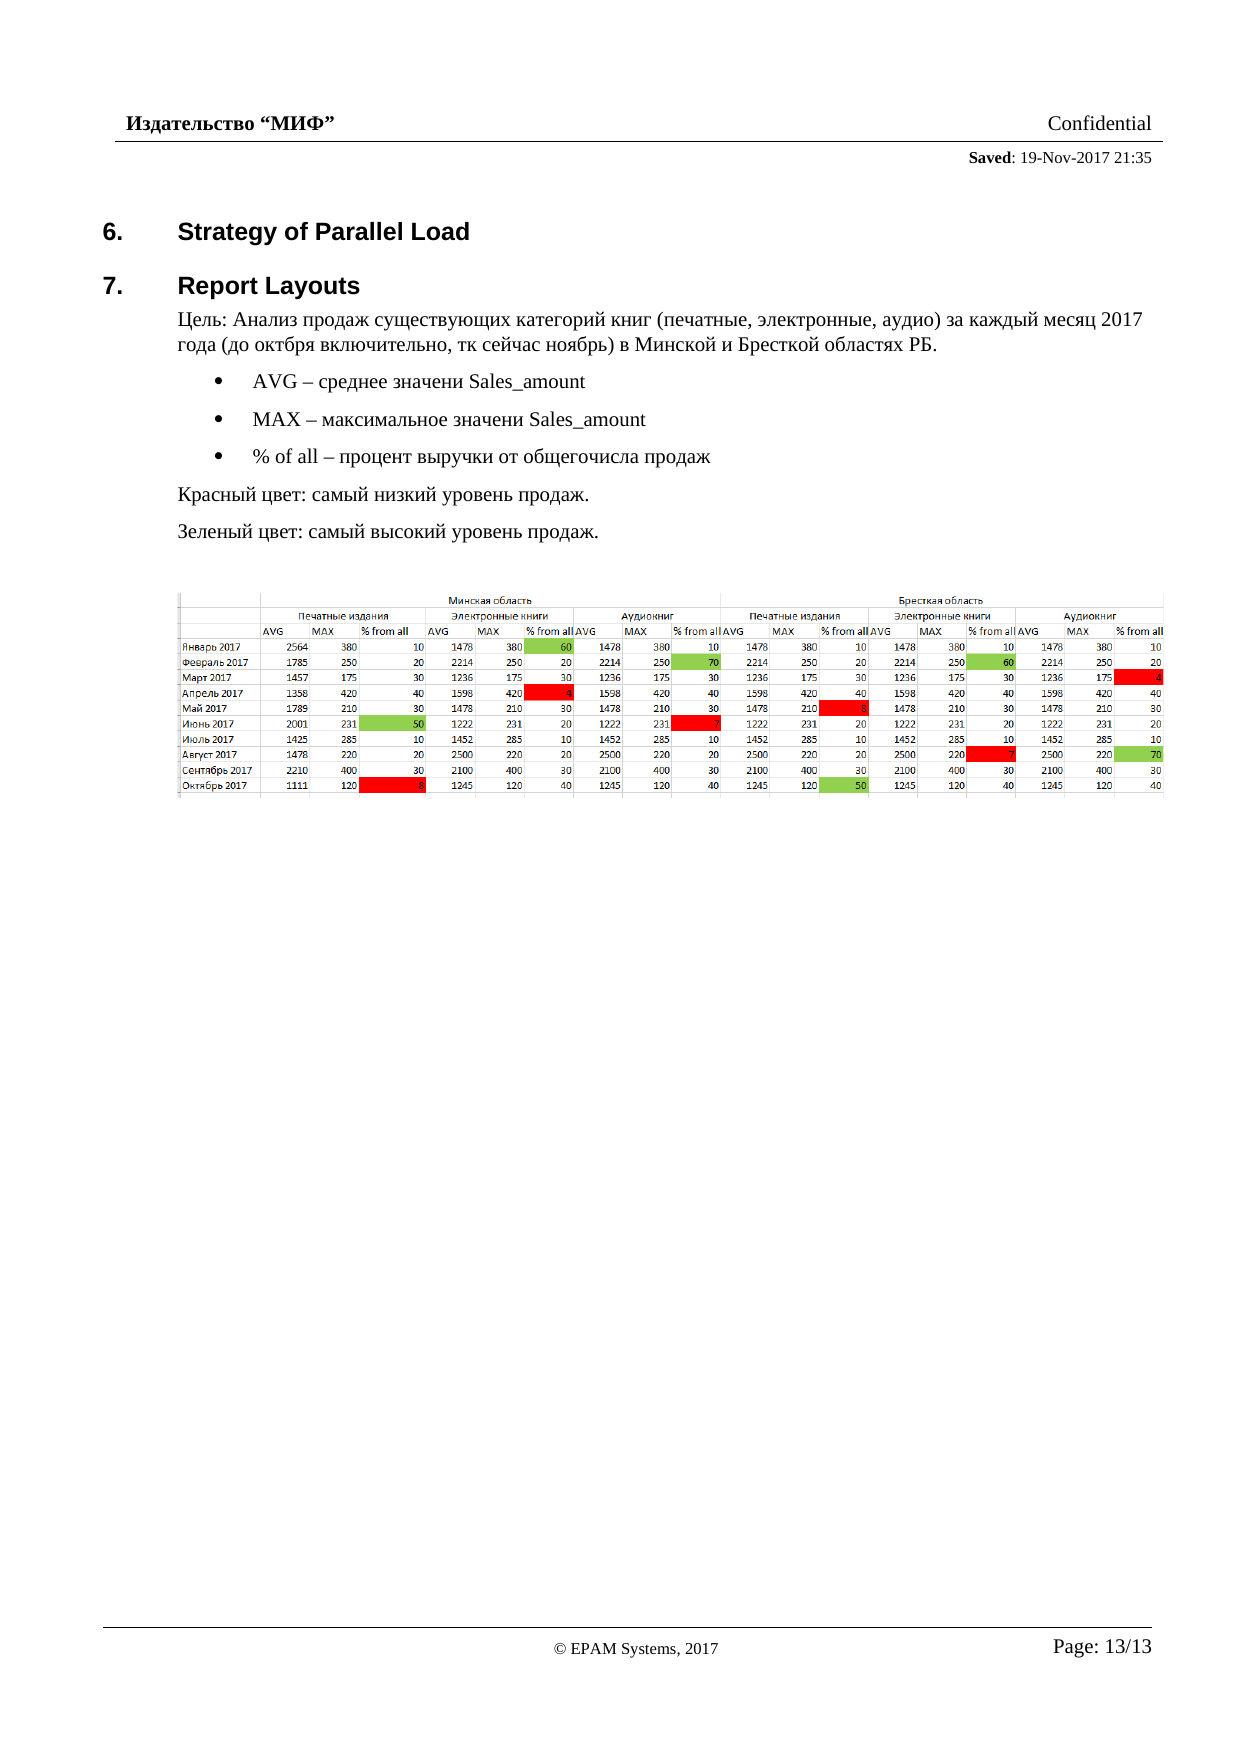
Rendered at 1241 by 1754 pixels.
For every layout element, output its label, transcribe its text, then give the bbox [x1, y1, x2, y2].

list % of all – процент выручки от общегочисла продаж [215, 443, 1152, 468]
subtitle Strategy of Parallel Load [102, 217, 1152, 246]
text Цель: Анализ продаж существующих категорий книг (печатные, электронные, аудио) за каждый месяц 2017 года (до октбря включительно, тк сейчас ноябрь) в Минской и Бресткой областях РБ. [177, 306, 1152, 356]
text Зеленый цвет: самый высокий уровень продаж. [177, 518, 1152, 543]
subtitle Report Layouts [102, 271, 1152, 300]
list AVG – среднее значени Sales_amount [215, 368, 1152, 393]
text Красный цвет: самый низкий уровень продаж. [177, 481, 1152, 506]
list MAX – максимальное значени Sales_amount [215, 406, 1152, 431]
picture [177, 593, 1164, 798]
